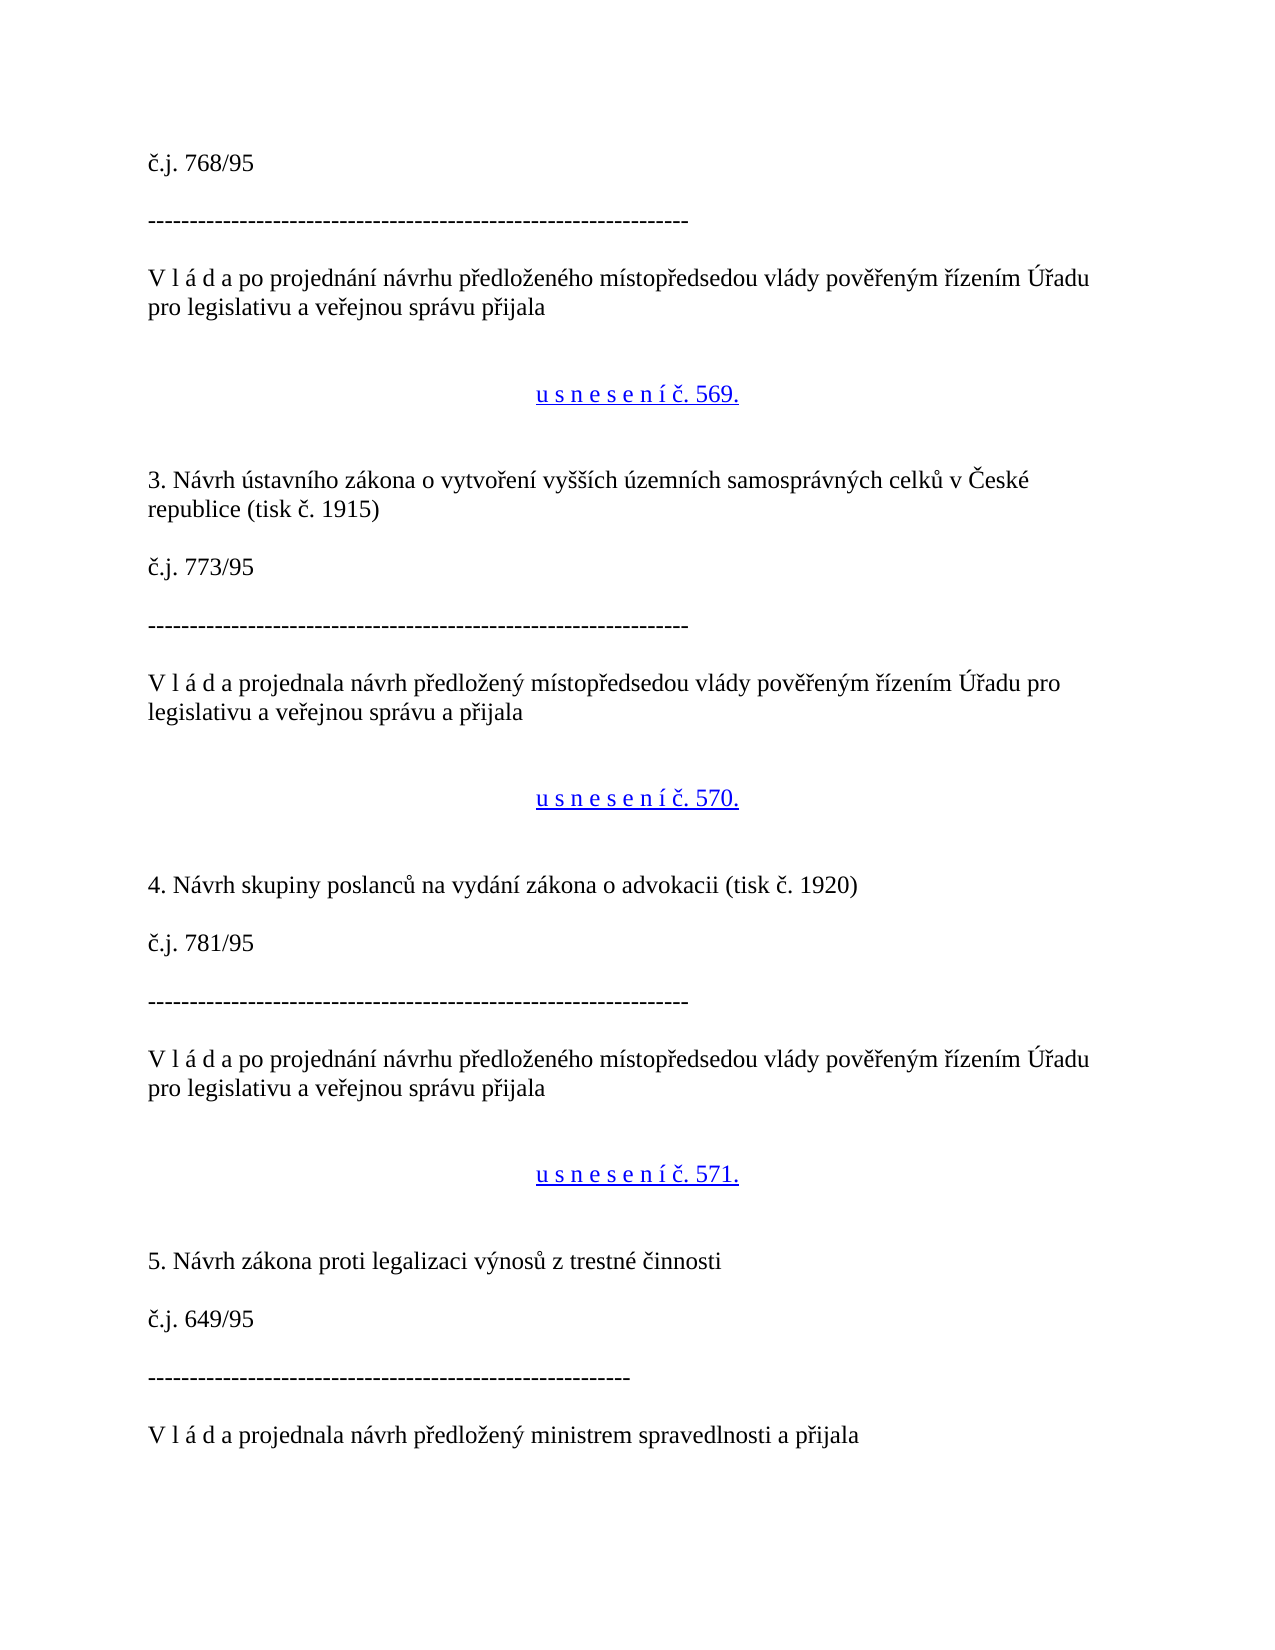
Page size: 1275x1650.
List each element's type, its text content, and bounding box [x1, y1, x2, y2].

text V l á d a po projednání návrhu předloženého místopředsedou vlády pověřeným řízením Úřadu pro legislativu a veřejnou správu přijala [148, 263, 1127, 321]
text u s n e s e n í č. 569. [148, 350, 1127, 408]
text 3. Návrh ústavního zákona o vytvoření vyšších územních samosprávných celků v České republice (tisk č. 1915) [148, 466, 1127, 523]
text u s n e s e n í č. 571. [148, 1131, 1127, 1188]
text ----------------------------------------------------------------- [148, 610, 1127, 639]
text č.j. 649/95 [148, 1304, 1127, 1333]
text 4. Návrh skupiny poslanců na vydání zákona o advokacii (tisk č. 1920) [148, 870, 1127, 899]
text č.j. 781/95 [148, 928, 1127, 957]
text V l á d a projednala návrh předložený ministrem spravedlnosti a přijala [148, 1420, 1127, 1448]
text V l á d a po projednání návrhu předloženého místopředsedou vlády pověřeným řízením Úřadu pro legislativu a veřejnou správu přijala [148, 1044, 1127, 1101]
text V l á d a projednala návrh předložený místopředsedou vlády pověřeným řízením Úřadu pro legislativu a veřejnou správu a přijala [148, 668, 1127, 726]
text u s n e s e n í č. 570. [148, 755, 1127, 812]
text 5. Návrh zákona proti legalizaci výnosů z trestné činnosti [148, 1246, 1127, 1275]
text ---------------------------------------------------------- [148, 1362, 1127, 1391]
text č.j. 773/95 [148, 552, 1127, 581]
text ----------------------------------------------------------------- [148, 206, 1127, 234]
text č.j. 768/95 [148, 148, 1127, 176]
text ----------------------------------------------------------------- [148, 986, 1127, 1015]
